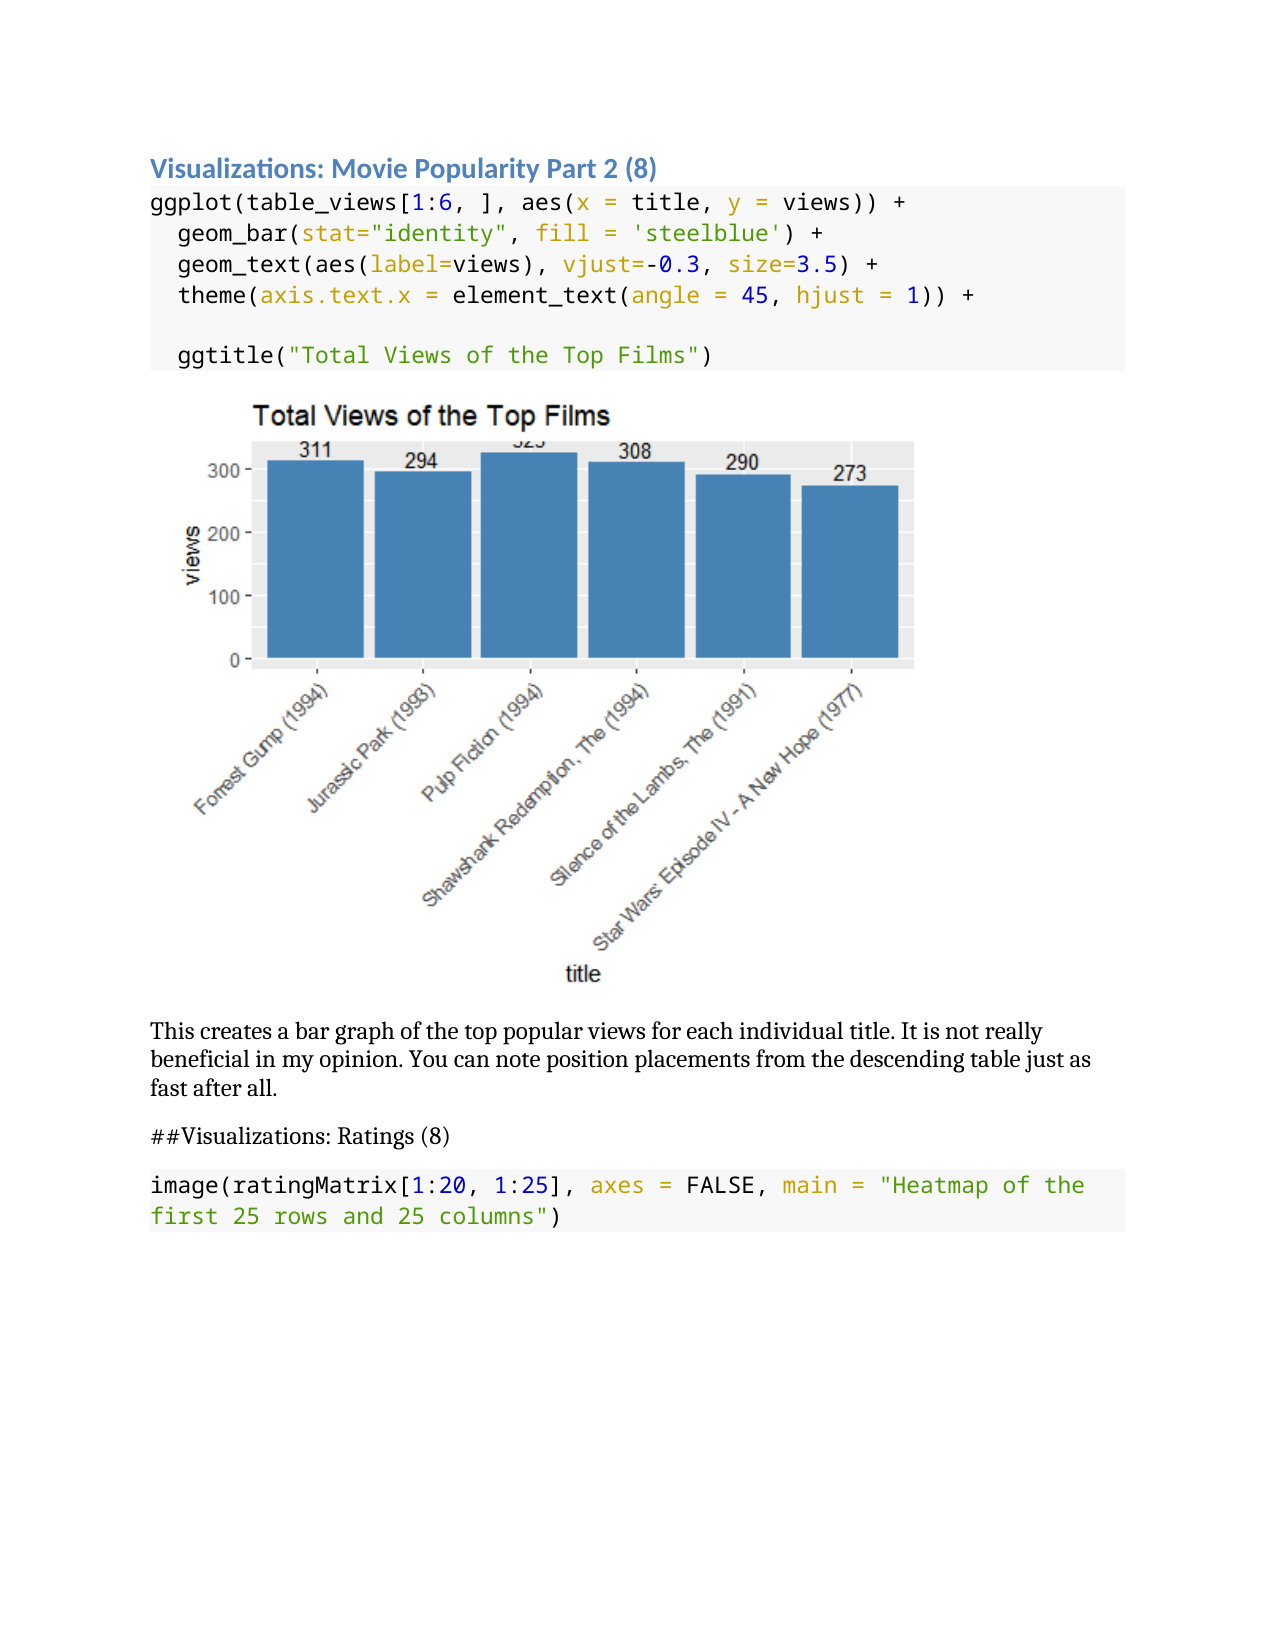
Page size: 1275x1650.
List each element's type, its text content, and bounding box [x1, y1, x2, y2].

subtitle Visualizations: Movie Popularity Part 2 (8) [150, 150, 1125, 186]
text ##Visualizations: Ratings (8) [150, 1122, 1125, 1150]
text image(ratingMatrix[1:20, 1:25], axes = FALSE, main = "Heatmap of the first 25 rows and 25 columns") [562, 1169, 1125, 1232]
text This creates a bar graph of the top popular views for each individual title. It is not really beneficial in my opinion. You can note position placements from the descending table just as fast after all. [150, 1017, 1125, 1103]
text ggplot(table_views[1:6, ], aes(x = title, y = views)) + geom_bar(stat="identity", fill = 'steelblue') + geom_text(aes(label=views), vjust=-0.3, size=3.5) + theme(axis.text.x = element_text(angle = 45, hjust = 1)) + ggtitle("Total Views of the Top Films") [150, 186, 1125, 371]
picture [168, 391, 927, 998]
